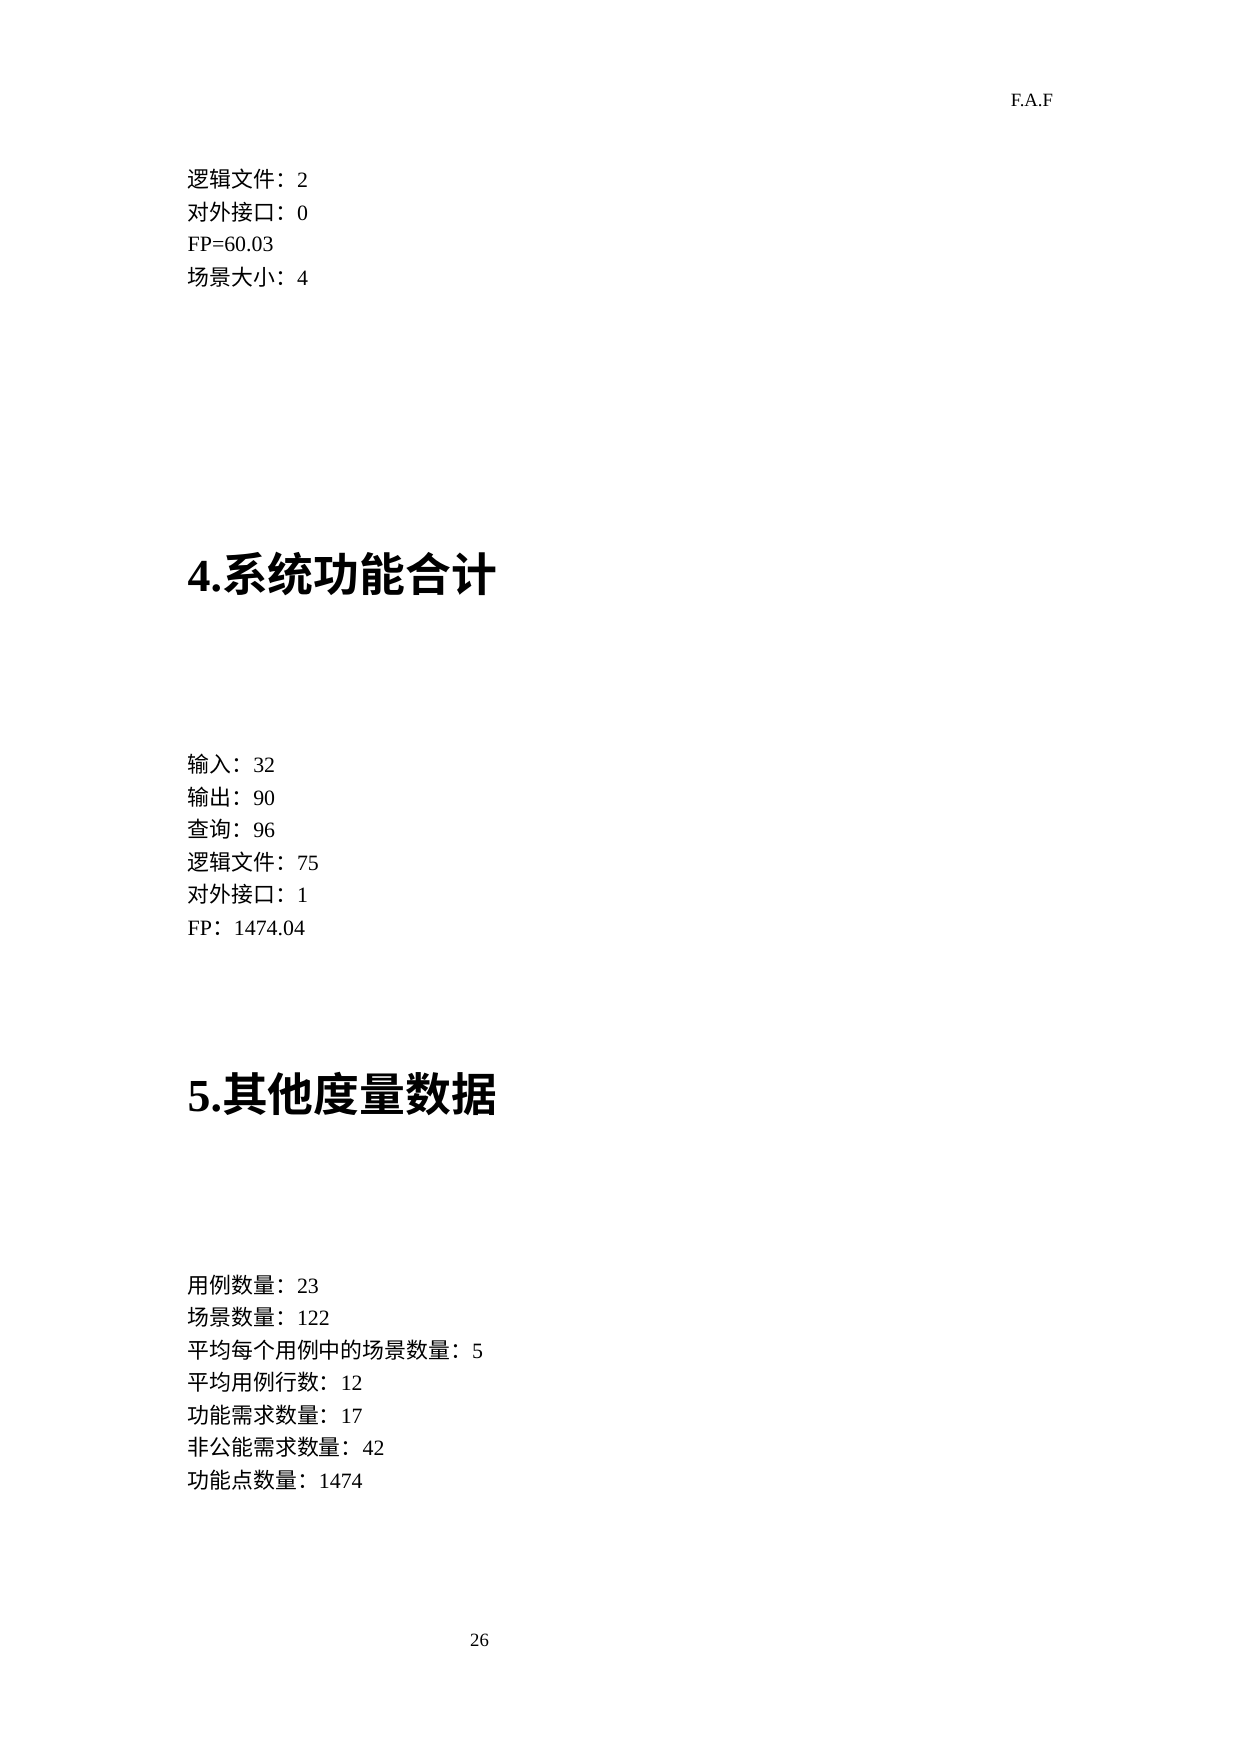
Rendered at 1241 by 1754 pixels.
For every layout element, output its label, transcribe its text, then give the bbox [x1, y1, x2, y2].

text 输入：32 [187, 747, 1053, 779]
text 功能点数量：1474 [187, 1462, 1053, 1495]
text 场景数量：122 [187, 1300, 1053, 1332]
text 逻辑文件：75 [187, 844, 1053, 877]
text 查询：96 [187, 812, 1053, 844]
text FP：1474.04 [187, 909, 1053, 942]
text FP=60.03 [187, 227, 1053, 259]
text 场景大小：4 [187, 259, 1053, 292]
text 对外接口：1 [187, 877, 1053, 909]
text 对外接口：0 [187, 194, 1053, 227]
text 用例数量：23 [187, 1267, 1053, 1300]
subtitle 4.系统功能合计 [187, 522, 1053, 620]
text 平均每个用例中的场景数量：5 [187, 1332, 1053, 1365]
text 输出：90 [187, 779, 1053, 812]
text 非公能需求数量：42 [187, 1430, 1053, 1462]
subtitle 5.其他度量数据 [187, 1042, 1053, 1140]
text 平均用例行数：12 [187, 1365, 1053, 1397]
text 逻辑文件：2 [187, 162, 1053, 194]
text 功能需求数量：17 [187, 1397, 1053, 1430]
